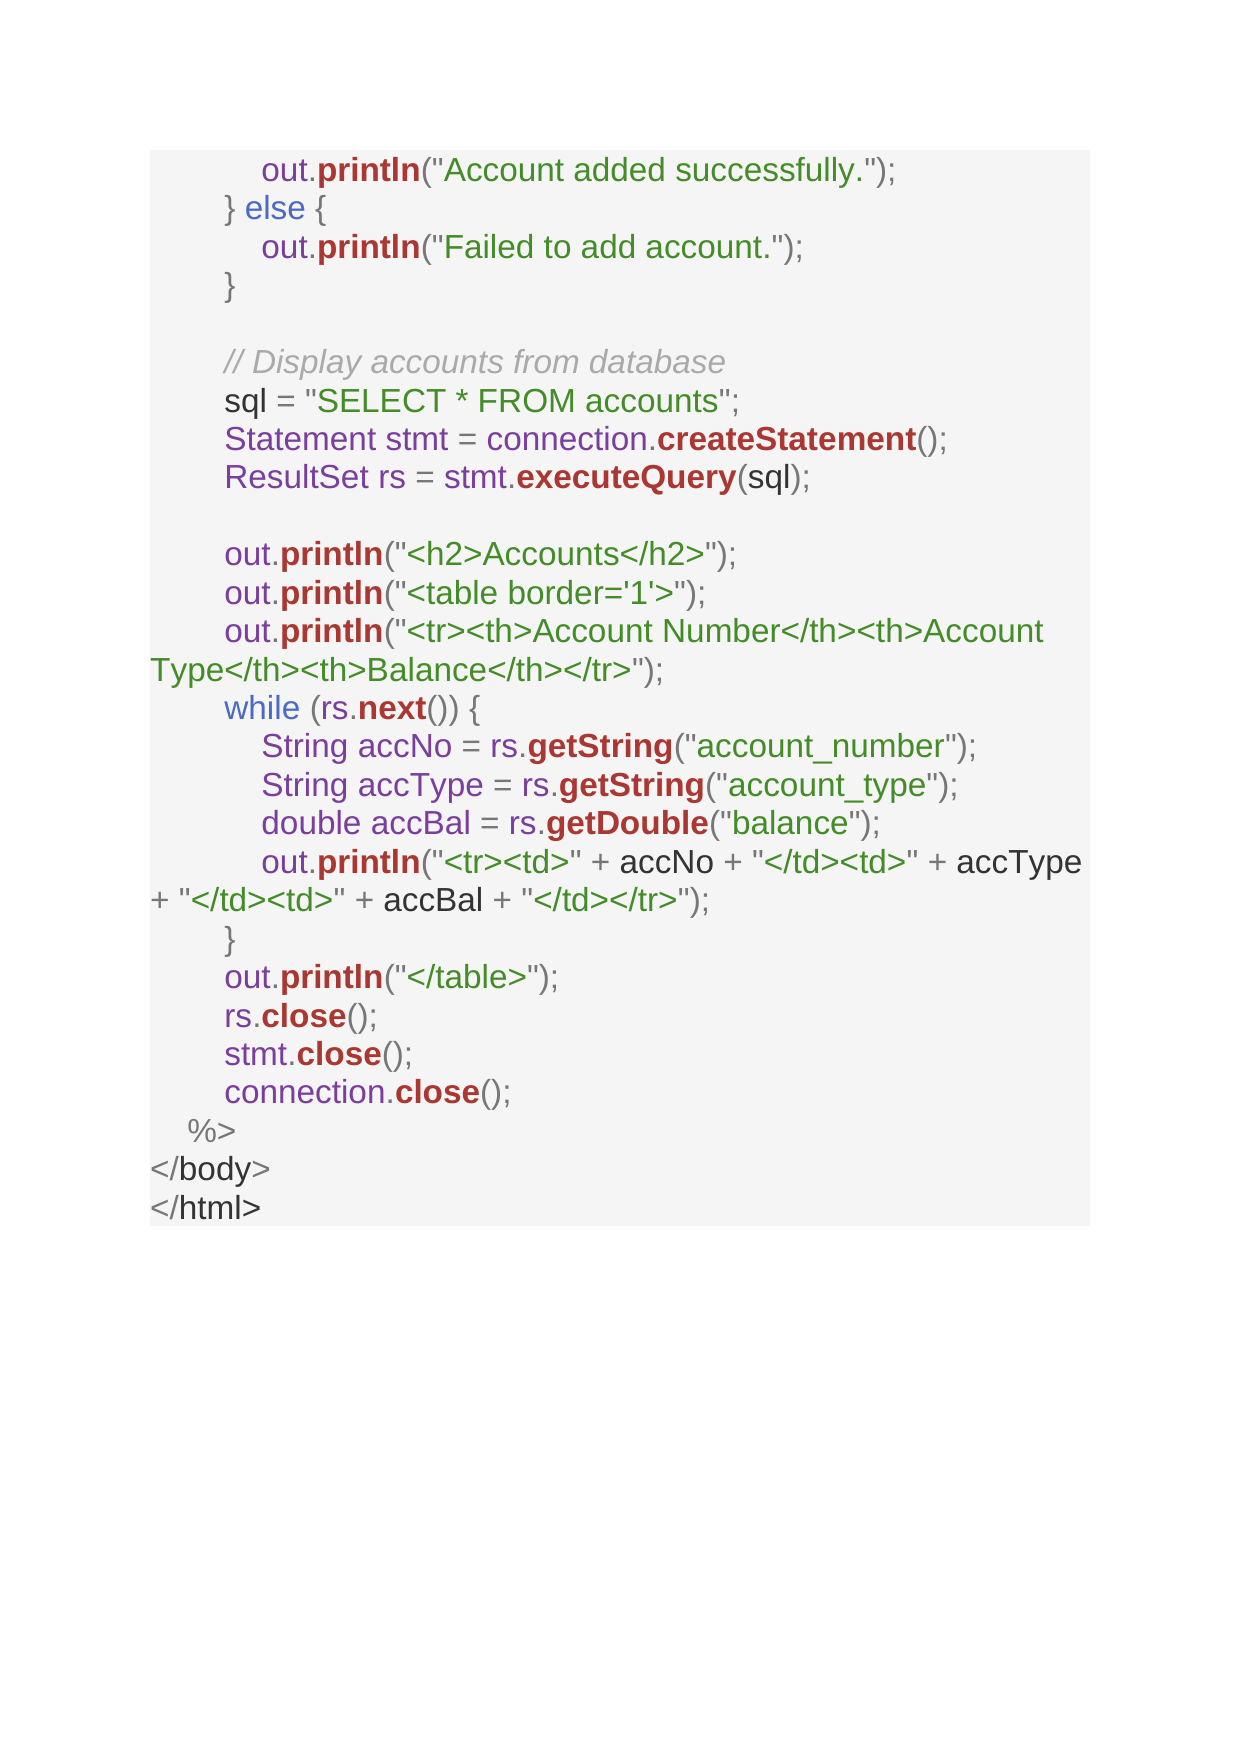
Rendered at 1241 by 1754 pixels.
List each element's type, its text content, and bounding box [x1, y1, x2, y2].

text out.println("<h2>Accounts</h2>"); [150, 534, 1090, 573]
text } [150, 265, 1090, 304]
text out.println("<tr><td>" + accNo + "</td><td>" + accType + "</td><td>" + accBal + "</td></tr>"); [150, 842, 1090, 919]
text </body> [150, 1149, 1090, 1188]
text while (rs.next()) { [150, 688, 1090, 727]
text %> [150, 1111, 1090, 1149]
text out.println("Account added successfully."); [150, 150, 1090, 188]
text } [150, 919, 1090, 957]
text ResultSet rs = stmt.executeQuery(sql); [150, 457, 1090, 496]
text out.println("Failed to add account."); [150, 227, 1090, 265]
text String accType = rs.getString("account_type"); [150, 765, 1090, 803]
text // Display accounts from database [150, 342, 1090, 381]
text rs.close(); [150, 996, 1090, 1034]
text stmt.close(); [150, 1034, 1090, 1072]
text double accBal = rs.getDouble("balance"); [150, 803, 1090, 842]
text out.println("</table>"); [150, 957, 1090, 996]
text connection.close(); [150, 1072, 1090, 1111]
text sql = "SELECT * FROM accounts"; [150, 381, 1090, 419]
text </html> [150, 1188, 1090, 1226]
text String accNo = rs.getString("account_number"); [150, 727, 1090, 765]
text out.println("<tr><th>Account Number</th><th>Account Type</th><th>Balance</th></tr>"); [150, 611, 1090, 688]
text out.println("<table border='1'>"); [150, 573, 1090, 611]
text } else { [150, 188, 1090, 227]
text Statement stmt = connection.createStatement(); [150, 419, 1090, 457]
